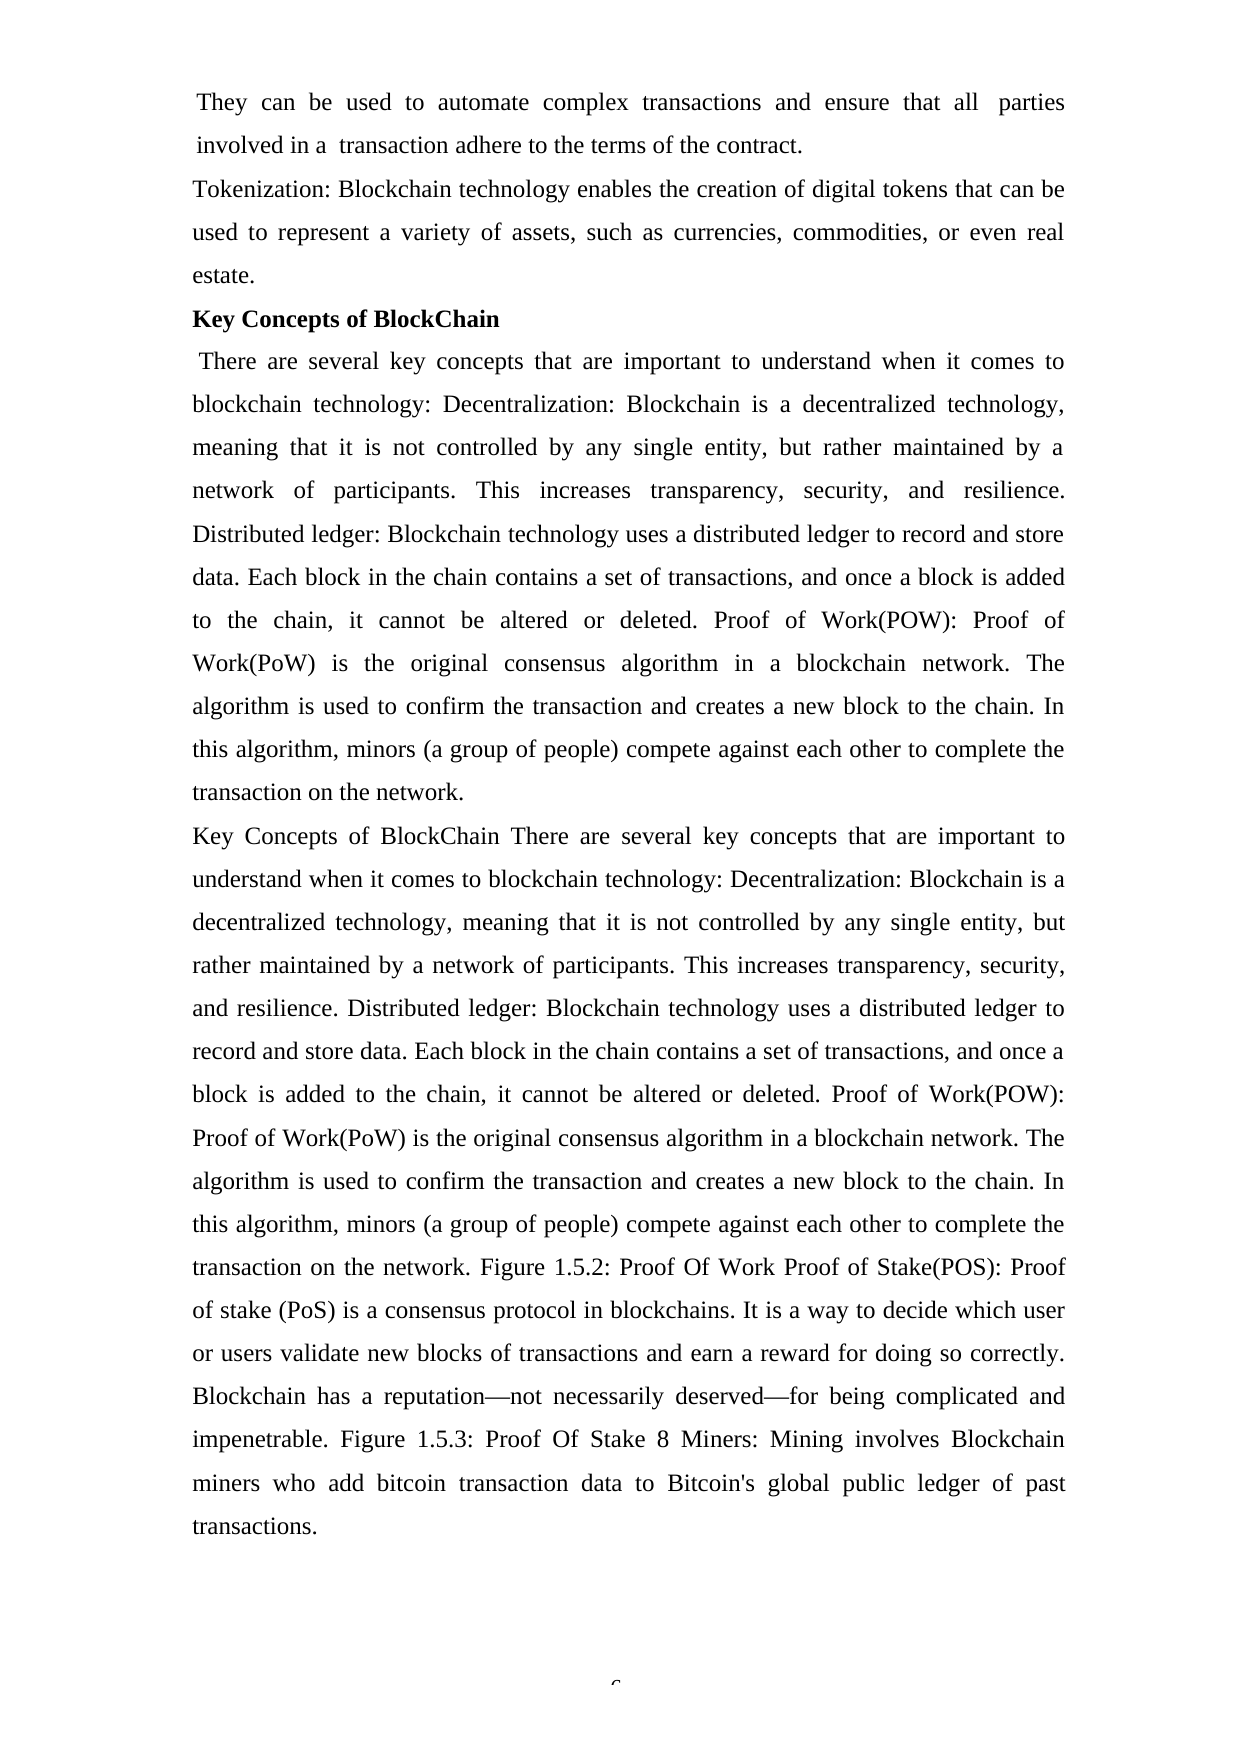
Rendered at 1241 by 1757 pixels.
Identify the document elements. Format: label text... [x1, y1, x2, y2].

text There are several key concepts that are important to understand when it comes to blockchain technology: Decentralization: Blockchain is a decentralized technology, meaning that it is not controlled by any single entity, but rather maintained by a network of participants. This increases transparency, security, and resilience. Distributed ledger: Blockchain technology uses a distributed ledger to record and store data. Each block in the chain contains a set of transactions, and once a block is added to the chain, it cannot be altered or deleted. Proof of Work(POW): Proof of Work(PoW) is the original consensus algorithm in a blockchain network. The algorithm is used to confirm the transaction and creates a new block to the chain. In this algorithm, minors (a group of people) compete against each other to complete the transaction on the network. [192, 346, 1065, 806]
text Key Concepts of BlockChain There are several key concepts that are important to understand when it comes to blockchain technology: Decentralization: Blockchain is a decentralized technology, meaning that it is not controlled by any single entity, but rather maintained by a network of participants. This increases transparency, security, and resilience. Distributed ledger: Blockchain technology uses a distributed ledger to record and store data. Each block in the chain contains a set of transactions, and once a block is added to the chain, it cannot be altered or deleted. Proof of Work(POW): Proof of Work(PoW) is the original consensus algorithm in a blockchain network. The algorithm is used to confirm the transaction and creates a new block to the chain. In this algorithm, minors (a group of people) compete against each other to complete the transaction on the network. Figure 1.5.2: Proof Of Work Proof of Stake(POS): Proof of stake (PoS) is a consensus protocol in blockchains. It is a way to decide which user or users validate new blocks of transactions and earn a reward for doing so correctly. Blockchain has a reputation—not necessarily deserved—for being complicated and impenetrable. Figure 1.5.3: Proof Of Stake 8 Miners: Mining involves Blockchain miners who add bitcoin transaction data to Bitcoin's global public ledger of past transactions. [192, 821, 1066, 1539]
text Tokenization: Blockchain technology enables the creation of digital tokens that can be used to represent a variety of assets, such as currencies, commodities, or even real estate. [192, 174, 1065, 289]
subtitle Key Concepts of BlockChain [192, 304, 1146, 333]
text They can be used to automate complex transactions and ensure that all parties involved in a transaction adhere to the terms of the contract. [196, 87, 1065, 159]
